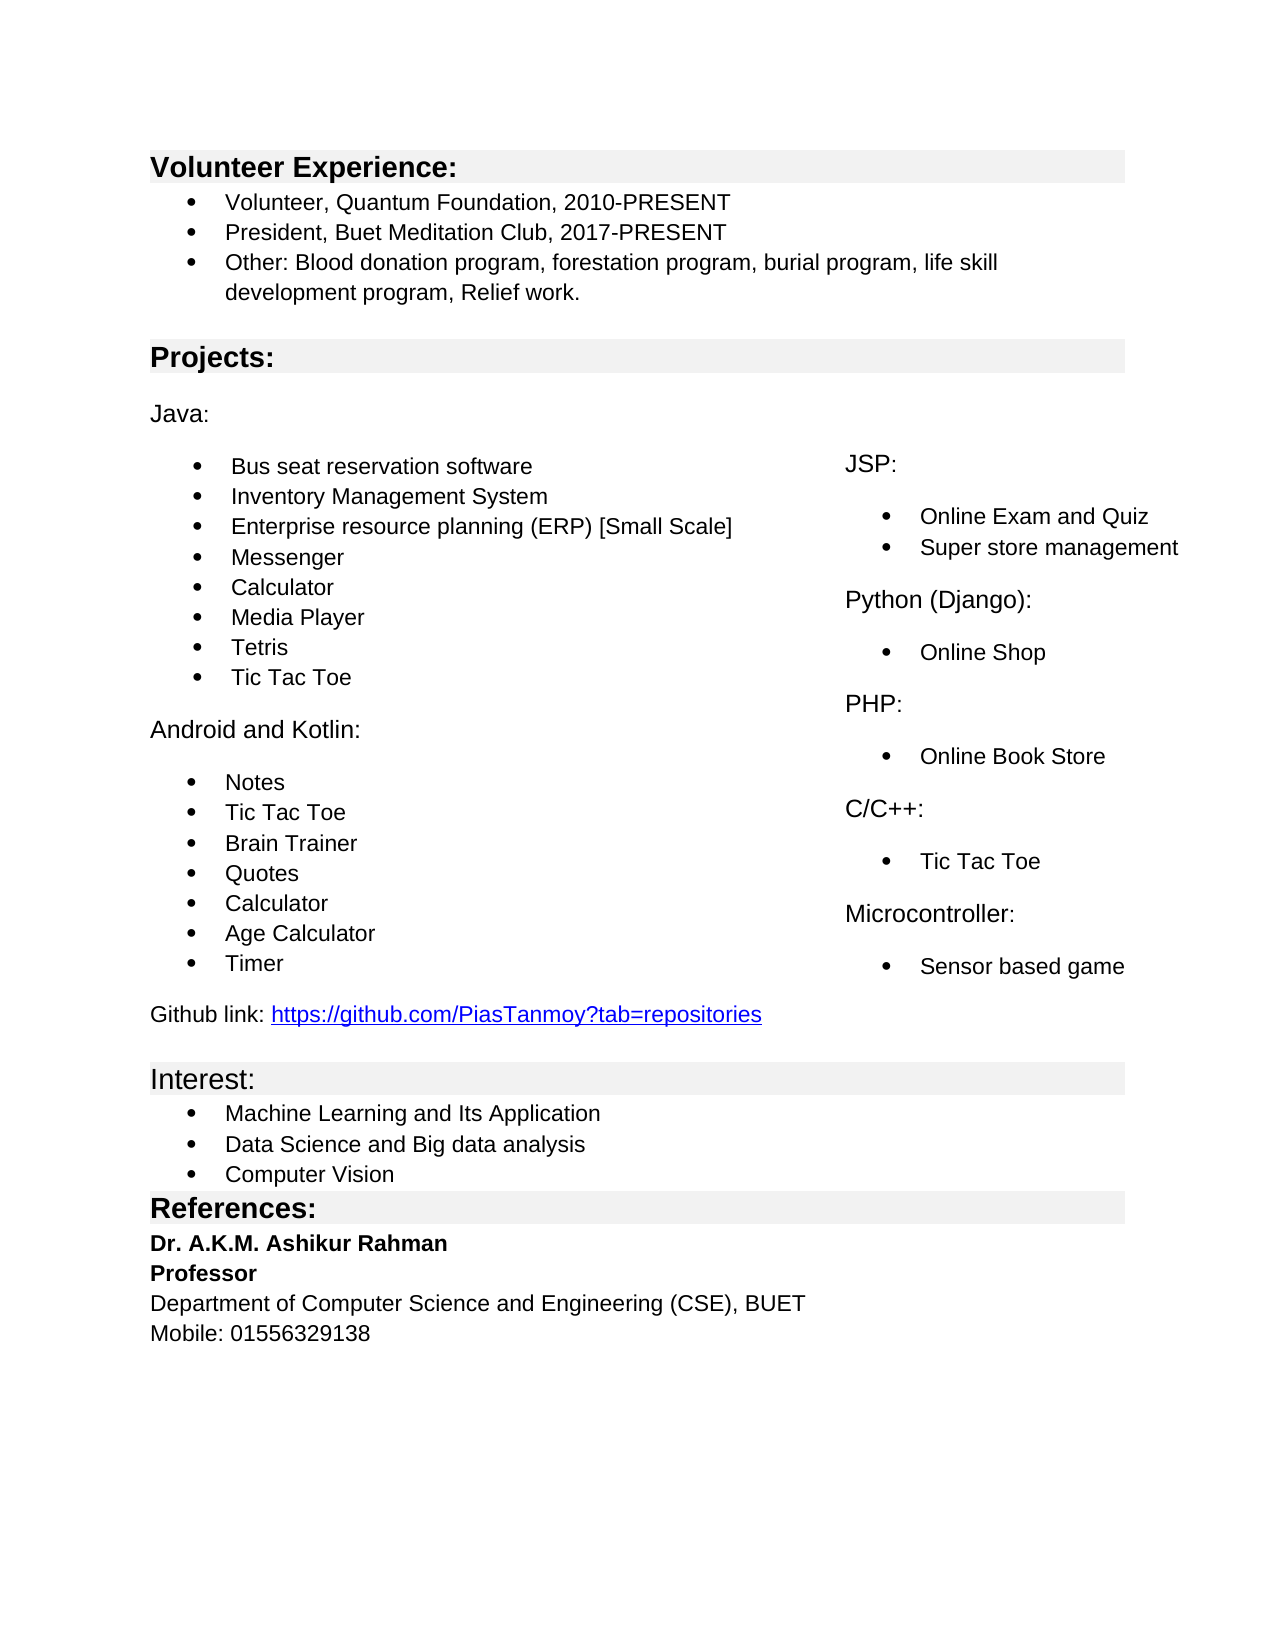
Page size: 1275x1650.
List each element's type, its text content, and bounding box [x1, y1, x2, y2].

list Calculator [187, 890, 829, 916]
list President, Buet Meditation Club, 2017-PRESENT [187, 219, 1125, 245]
list Age Calculator [187, 920, 829, 947]
list Data Science and Big data analysis [187, 1131, 1125, 1157]
list Bus seat reservation software [193, 453, 829, 479]
text Professor [150, 1260, 1125, 1286]
text Volunteer Experience: [150, 150, 1125, 183]
list Inventory Management System [193, 483, 829, 509]
list Timer [187, 950, 829, 977]
list Volunteer, Quantum Foundation, 2010-PRESENT [187, 188, 1125, 215]
list Java: [150, 399, 1125, 428]
list Tetris [193, 634, 829, 660]
text Android and Kotlin: [150, 715, 829, 744]
text Mobile: 01556329138 [150, 1320, 1125, 1347]
list Notes [187, 769, 829, 796]
list Quotes [187, 860, 829, 886]
text Github link: https://github.com/PiasTanmoy?tab=repositories [150, 1001, 1125, 1028]
text Dr. A.K.M. Ashikur Rahman [150, 1229, 1125, 1256]
list Machine Learning and Its Application [187, 1100, 1125, 1127]
list Tic Tac Toe [193, 664, 829, 691]
text References: [150, 1191, 1125, 1224]
list Messenger [193, 543, 829, 570]
text Projects: [150, 339, 1125, 373]
list Brain Trainer [187, 829, 829, 856]
list Media Player [193, 604, 829, 630]
list Calculator [193, 574, 829, 600]
text Department of Computer Science and Engineering (CSE), BUET [150, 1290, 1125, 1316]
list Computer Vision [187, 1161, 1125, 1187]
text Interest: [150, 1062, 1125, 1095]
list Enterprise resource planning (ERP) [Small Scale] [193, 513, 829, 539]
list Tic Tac Toe [187, 799, 829, 826]
list Other: Blood donation program, forestation program, burial program, life skill development program, Relief work. [187, 249, 1125, 306]
